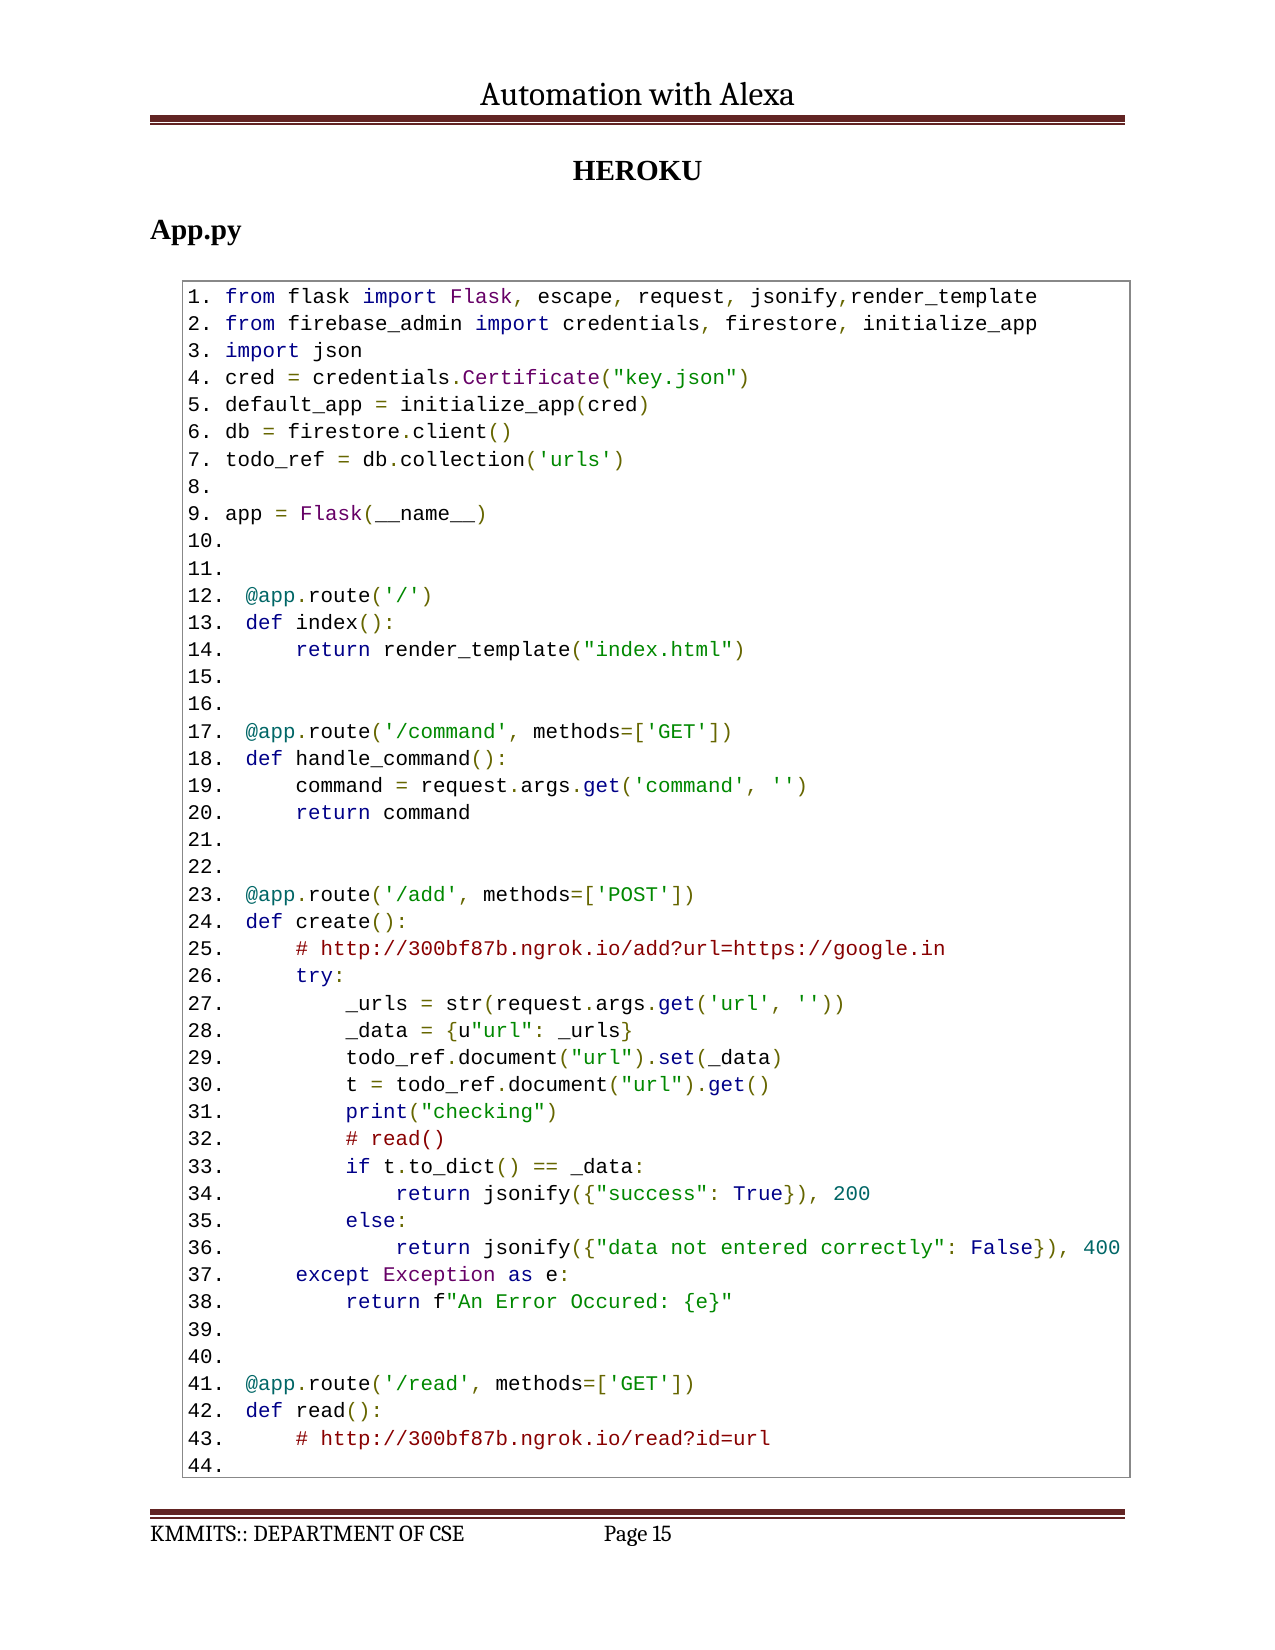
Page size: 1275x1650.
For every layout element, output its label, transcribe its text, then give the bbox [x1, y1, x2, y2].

list def read(): [183, 1394, 1129, 1422]
list command = request.args.get('command', '') [183, 769, 1129, 796]
text HEROKU [150, 153, 1125, 186]
list return jsonify({"success": True}), 200 [183, 1177, 1129, 1204]
list # read() [183, 1123, 1129, 1150]
list @app.route('/add', methods=['POST']) [183, 878, 1129, 905]
list except Exception as e: [183, 1259, 1129, 1286]
list return command [183, 796, 1129, 826]
list return jsonify({"data not entered correctly": False}), 400 [183, 1231, 1129, 1259]
list app = Flask(__name__) [183, 497, 1129, 527]
list cred = credentials.Certificate("key.json") [183, 361, 1129, 389]
list from flask import Flask, escape, request, jsonify,render_template [183, 282, 1129, 307]
list _data = {u"url": _urls} [183, 1014, 1129, 1041]
list else: [183, 1204, 1129, 1231]
list # http://300bf87b.ngrok.io/read?id=url [183, 1422, 1129, 1451]
list return f"An Error Occured: {e}" [183, 1286, 1129, 1315]
list _urls = str(request.args.get('url', '')) [183, 987, 1129, 1014]
list from firebase_admin import credentials, firestore, initialize_app [183, 307, 1129, 334]
list t = todo_ref.document("url").get() [183, 1068, 1129, 1096]
list if t.to_dict() == _data: [183, 1150, 1129, 1177]
list print("checking") [183, 1096, 1129, 1123]
list db = firestore.client() [183, 416, 1129, 443]
list def index(): [183, 606, 1129, 633]
list return render_template("index.html") [183, 633, 1129, 663]
list default_app = initialize_app(cred) [183, 389, 1129, 416]
text App.py [150, 212, 1125, 246]
list # http://300bf87b.ngrok.io/add?url=https://google.in [183, 932, 1129, 959]
list todo_ref.document("url").set(_data) [183, 1041, 1129, 1068]
list todo_ref = db.collection('urls') [183, 443, 1129, 472]
list @app.route('/command', methods=['GET']) [183, 715, 1129, 742]
list try: [183, 959, 1129, 987]
list def handle_command(): [183, 742, 1129, 769]
list def create(): [183, 905, 1129, 932]
list @app.route('/read', methods=['GET']) [183, 1367, 1129, 1394]
list import json [183, 334, 1129, 361]
list @app.route('/') [183, 579, 1129, 606]
